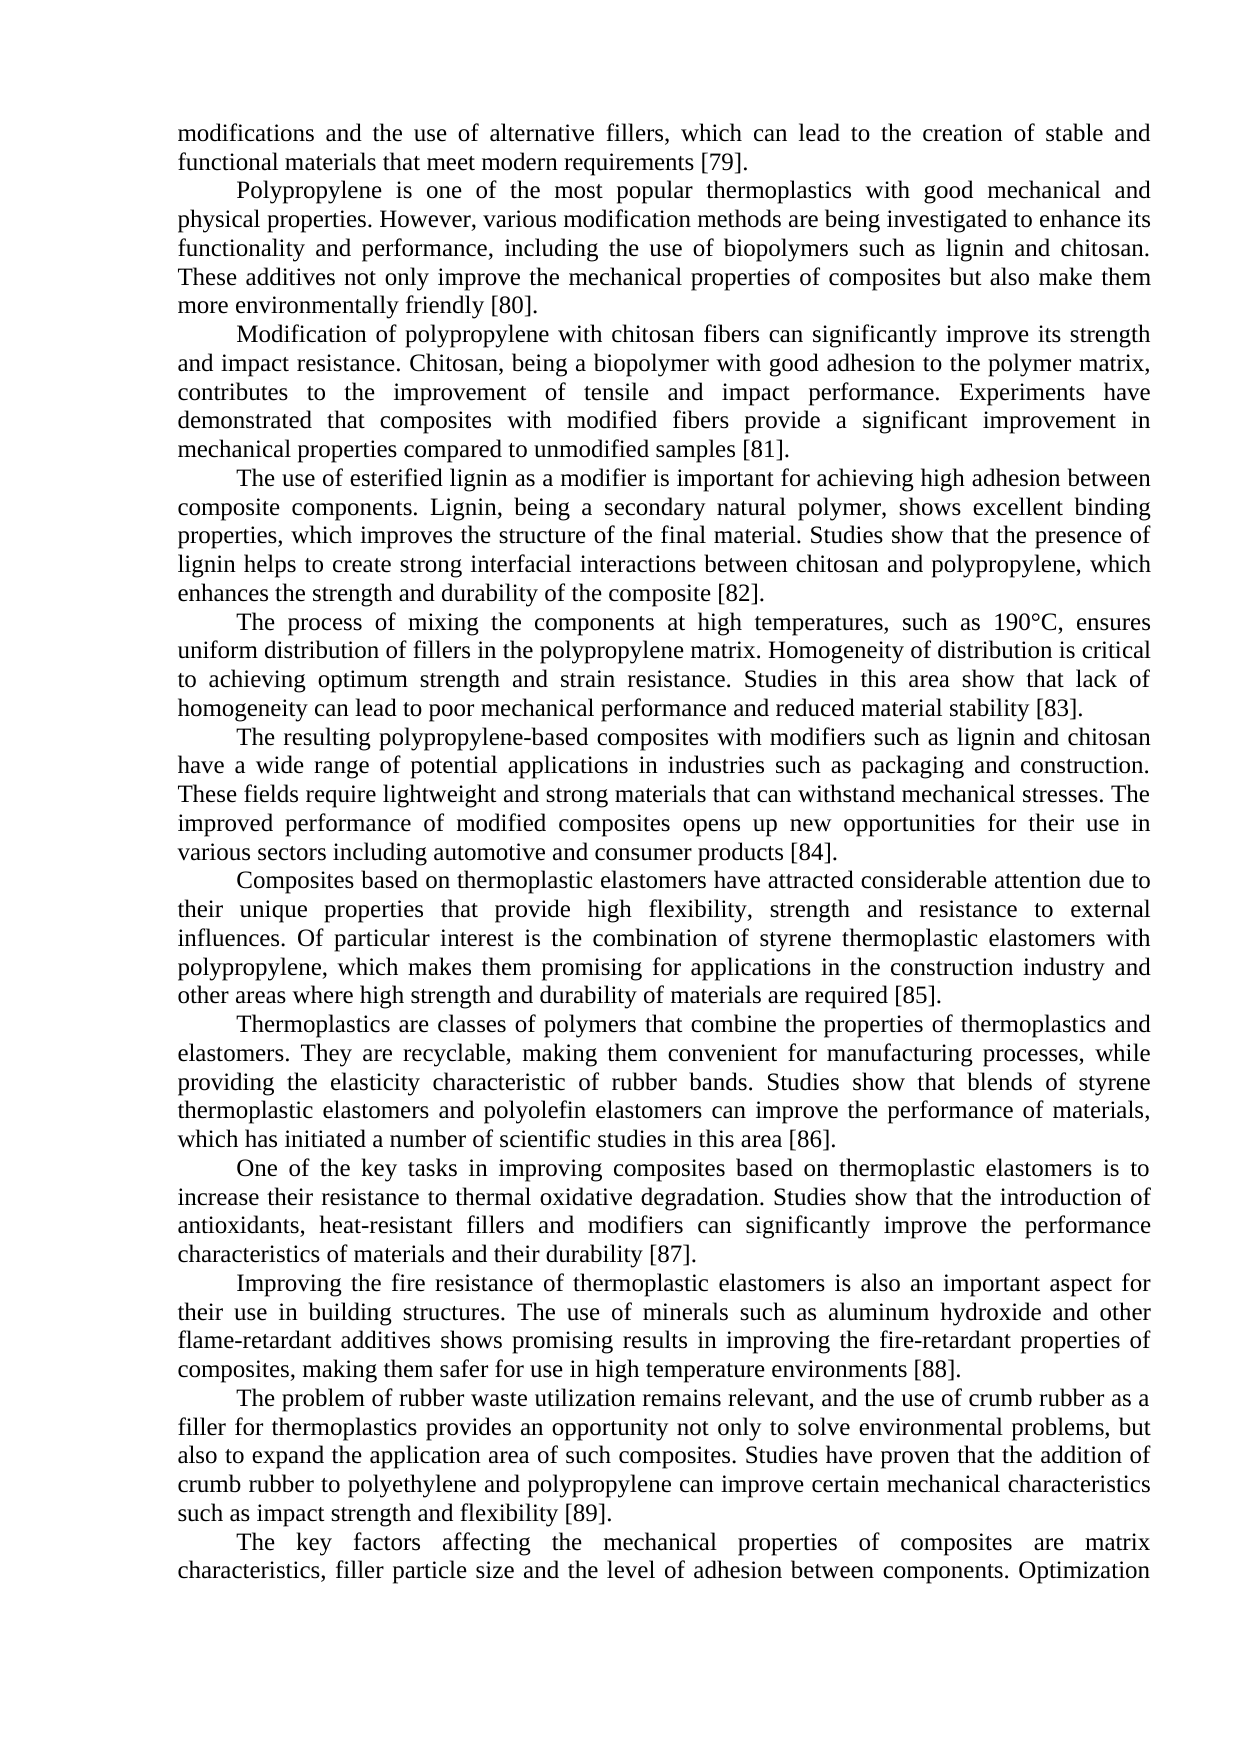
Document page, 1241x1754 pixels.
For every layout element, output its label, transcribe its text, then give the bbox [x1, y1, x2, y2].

text One of the key tasks in improving composites based on thermoplastic elastomers is to increase their resistance to thermal oxidative degradation. Studies show that the introduction of antioxidants, heat-resistant fillers and modifiers can significantly improve the performance characteristics of materials and their durability [87]. [177, 1153, 1152, 1268]
text The resulting polypropylene-based composites with modifiers such as lignin and chitosan have a wide range of potential applications in industries such as packaging and construction. These fields require lightweight and strong materials that can withstand mechanical stresses. The improved performance of modified composites opens up new opportunities for their use in various sectors including automotive and consumer products [84]. [177, 722, 1152, 866]
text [177, 1527, 1152, 1584]
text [177, 118, 1152, 176]
text Composites based on thermoplastic elastomers have attracted considerable attention due to their unique properties that provide high flexibility, strength and resistance to external influences. Of particular interest is the combination of styrene thermoplastic elastomers with polypropylene, which makes them promising for applications in the construction industry and other areas where high strength and durability of materials are required [85]. [177, 866, 1152, 1009]
text The use of esterified lignin as a modifier is important for achieving high adhesion between composite components. Lignin, being a secondary natural polymer, shows excellent binding properties, which improves the structure of the final material. Studies show that the presence of lignin helps to create strong interfacial interactions between chitosan and polypropylene, which enhances the strength and durability of the composite [82]. [177, 463, 1152, 607]
text Polypropylene is one of the most popular thermoplastics with good mechanical and physical properties. However, various modification methods are being investigated to enhance its functionality and performance, including the use of biopolymers such as lignin and chitosan. These additives not only improve the mechanical properties of composites but also make them more environmentally friendly [80]. [177, 176, 1152, 319]
text The process of mixing the components at high temperatures, such as 190°C, ensures uniform distribution of fillers in the polypropylene matrix. Homogeneity of distribution is critical to achieving optimum strength and strain resistance. Studies in this area show that lack of homogeneity can lead to poor mechanical performance and reduced material stability [83]. [177, 607, 1152, 722]
text Improving the fire resistance of thermoplastic elastomers is also an important aspect for their use in building structures. The use of minerals such as aluminum hydroxide and other flame-retardant additives shows promising results in improving the fire-retardant properties of composites, making them safer for use in high temperature environments [88]. [177, 1268, 1152, 1383]
text Modification of polypropylene with chitosan fibers can significantly improve its strength and impact resistance. Chitosan, being a biopolymer with good adhesion to the polymer matrix, contributes to the improvement of tensile and impact performance. Experiments have demonstrated that composites with modified fibers provide a significant improvement in mechanical properties compared to unmodified samples [81]. [177, 319, 1152, 463]
text The problem of rubber waste utilization remains relevant, and the use of crumb rubber as a filler for thermoplastics provides an opportunity not only to solve environmental problems, but also to expand the application area of such composites. Studies have proven that the addition of crumb rubber to polyethylene and polypropylene can improve certain mechanical characteristics such as impact strength and flexibility [89]. [177, 1383, 1152, 1527]
text Thermoplastics are classes of polymers that combine the properties of thermoplastics and elastomers. They are recyclable, making them convenient for manufacturing processes, while providing the elasticity characteristic of rubber bands. Studies show that blends of styrene thermoplastic elastomers and polyolefin elastomers can improve the performance of materials, which has initiated a number of scientific studies in this area [86]. [177, 1009, 1152, 1153]
